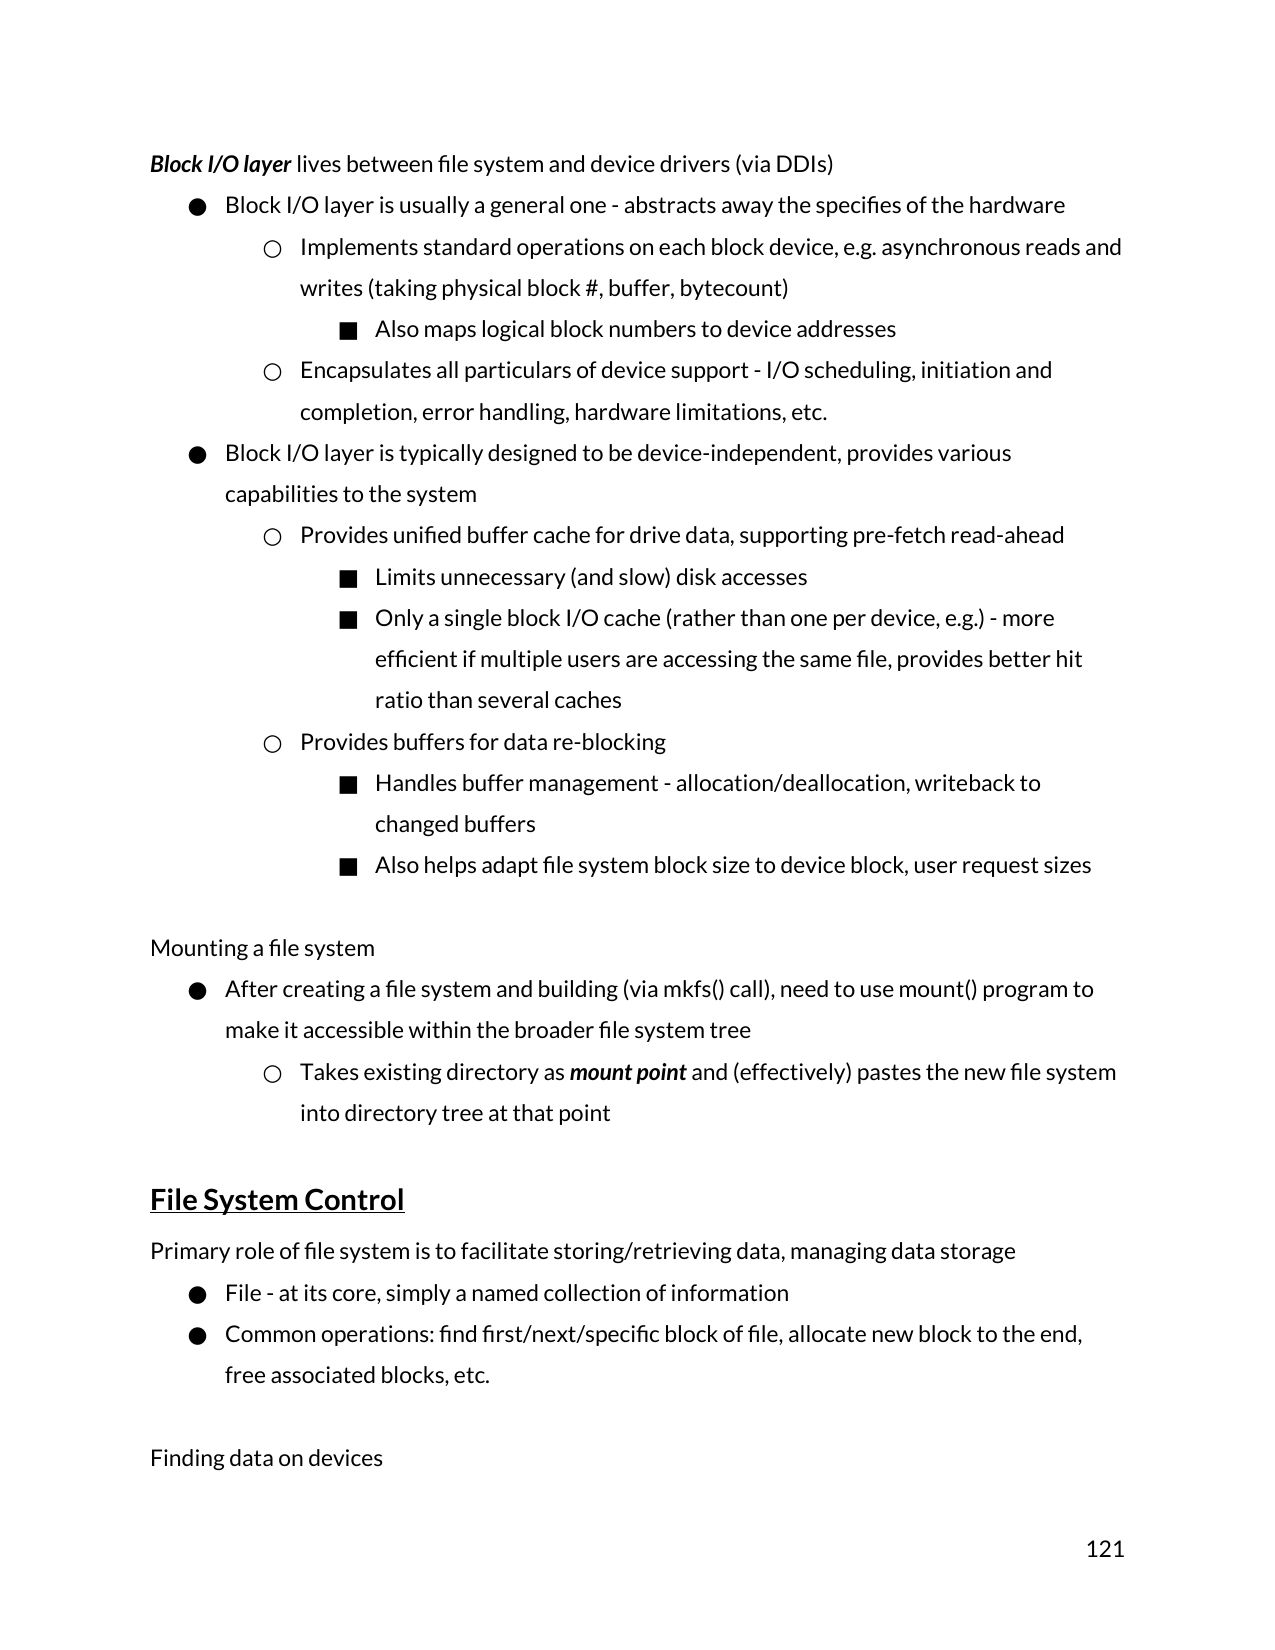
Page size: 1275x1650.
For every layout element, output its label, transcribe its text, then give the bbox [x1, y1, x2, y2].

list Provides buffers for data re-blocking [262, 727, 1125, 755]
list Encapsulates all particulars of device support - I/O scheduling, initiation and completion, error handling, hardware limitations, etc. [262, 356, 1125, 425]
list Common operations: find first/next/specific block of file, allocate new block to the end, free associated blocks, etc. [187, 1319, 1125, 1388]
text Mounting a file system [150, 934, 1125, 961]
list After creating a file system and building (via mkfs() call), need to use mount() program to make it accessible within the broader file system tree [187, 975, 1125, 1044]
list Also maps logical block numbers to device addresses [337, 315, 1125, 342]
list Only a single block I/O cache (rather than one per device, e.g.) - more efficient if multiple users are accessing the same file, provides better hit ratio than several caches [337, 604, 1125, 714]
list Takes existing directory as mount point and (effectively) pastes the new file system into directory tree at that point [262, 1057, 1125, 1126]
list File - at its core, simply a named collection of information [187, 1278, 1125, 1306]
list Implements standard operations on each block device, e.g. asynchronous reads and writes (taking physical block #, buffer, bytecount) [262, 232, 1125, 301]
list Also helps adapt file system block size to device block, user request sizes [337, 851, 1125, 879]
text Block I/O layer lives between file system and device drivers (via DDIs) [150, 150, 1125, 177]
subtitle File System Control [150, 1181, 1125, 1216]
list Provides unified buffer cache for drive data, supporting pre-fetch read-ahead [262, 521, 1125, 549]
text Finding data on devices [150, 1443, 1125, 1471]
list Block I/O layer is typically designed to be device-independent, provides various capabilities to the system [187, 439, 1125, 507]
list Block I/O layer is usually a general one - abstracts away the specifies of the hardware [187, 191, 1125, 219]
list Handles buffer management - allocation/deallocation, writeback to changed buffers [337, 769, 1125, 837]
text Primary role of file system is to facilitate storing/retrieving data, managing data storage [150, 1237, 1125, 1264]
list Limits unnecessary (and slow) disk accesses [337, 562, 1125, 590]
